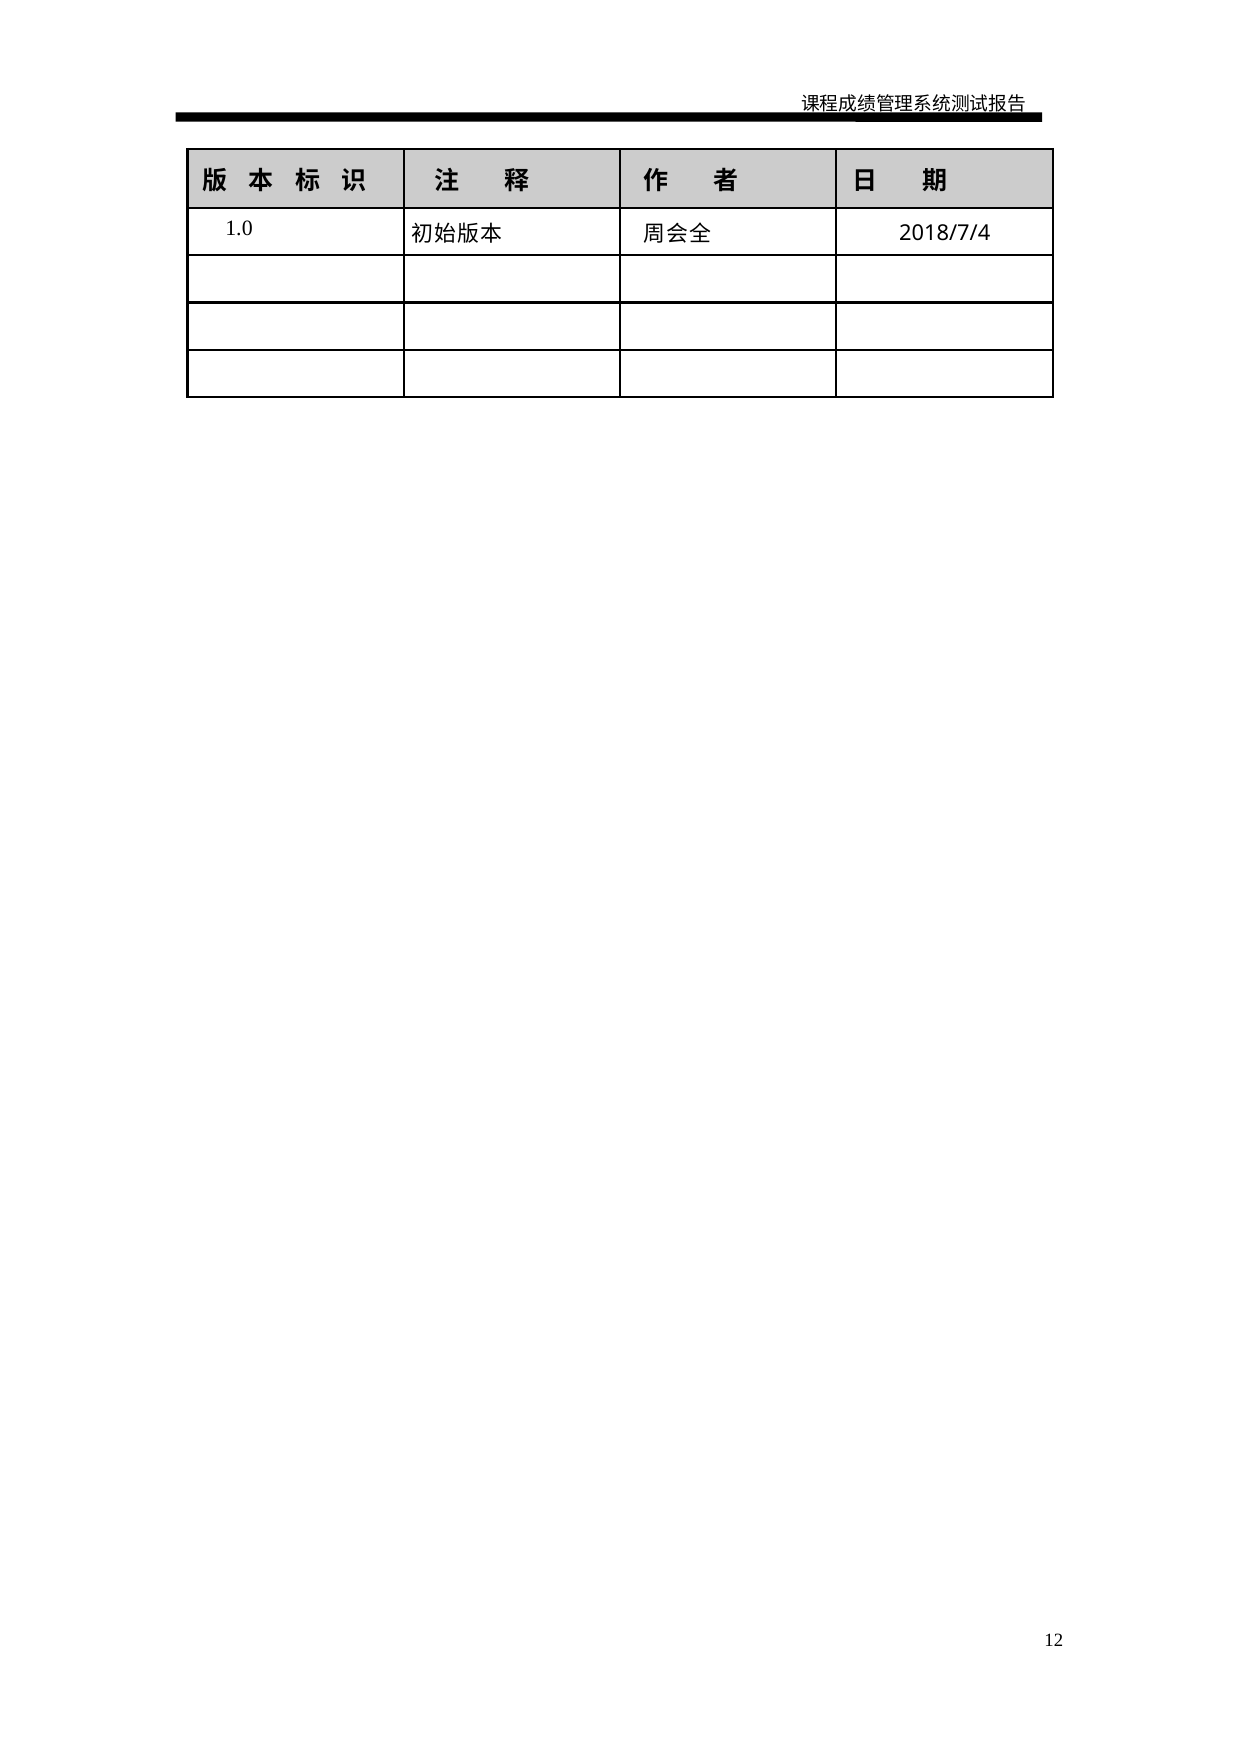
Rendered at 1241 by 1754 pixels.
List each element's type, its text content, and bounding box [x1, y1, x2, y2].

table_cell [621, 256, 835, 301]
table_cell [189, 351, 403, 396]
table_cell [189, 304, 403, 349]
table_cell 2018/7/4 [837, 209, 1052, 254]
table_cell [189, 256, 403, 301]
table_cell [837, 351, 1052, 396]
table_header 日 期 [837, 150, 1052, 207]
table_cell [621, 351, 835, 396]
table_cell [837, 256, 1052, 301]
table_cell [405, 256, 619, 301]
table_header 作 者 [621, 150, 835, 207]
table_header 版本标识 [189, 150, 403, 207]
table_cell 1.0 [189, 209, 403, 254]
table_cell [405, 351, 619, 396]
table_cell 初始版本 [405, 209, 619, 254]
table_cell 周会全 [621, 209, 835, 254]
table_cell [837, 304, 1052, 349]
table_cell [405, 304, 619, 349]
table_cell [621, 304, 835, 349]
table_header 注 释 [405, 150, 619, 207]
